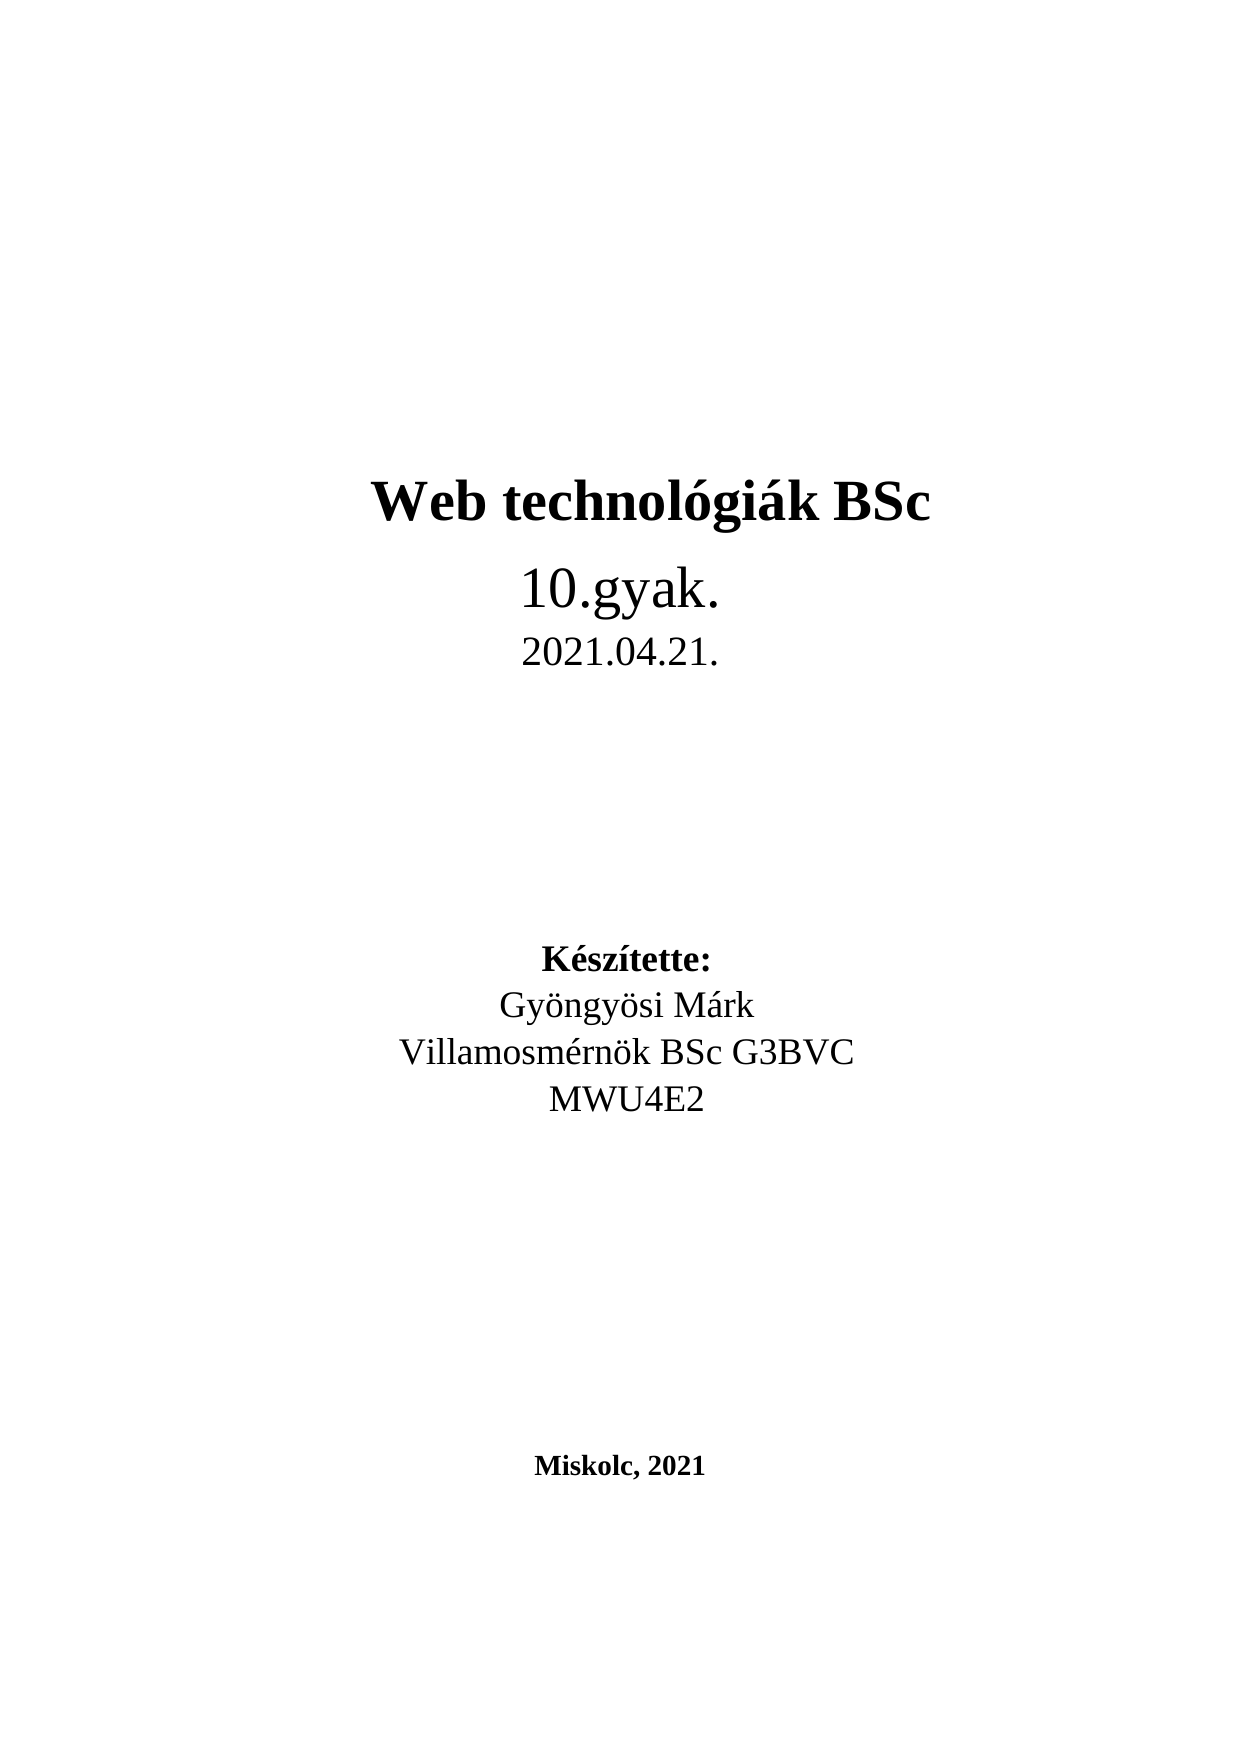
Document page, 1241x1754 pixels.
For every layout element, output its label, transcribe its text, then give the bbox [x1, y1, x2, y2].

text MWU4E2 [291, 1076, 962, 1119]
text Készítette: [291, 936, 962, 979]
text Gyöngyösi Márk [291, 983, 962, 1026]
text 2021.04.21. [278, 626, 962, 674]
text Web technológiák BSc [339, 465, 962, 532]
text Miskolc, 2021 [278, 1448, 962, 1481]
text Villamosmérnök BSc G3BVC [291, 1029, 962, 1073]
text 10.gyak. [278, 553, 962, 621]
